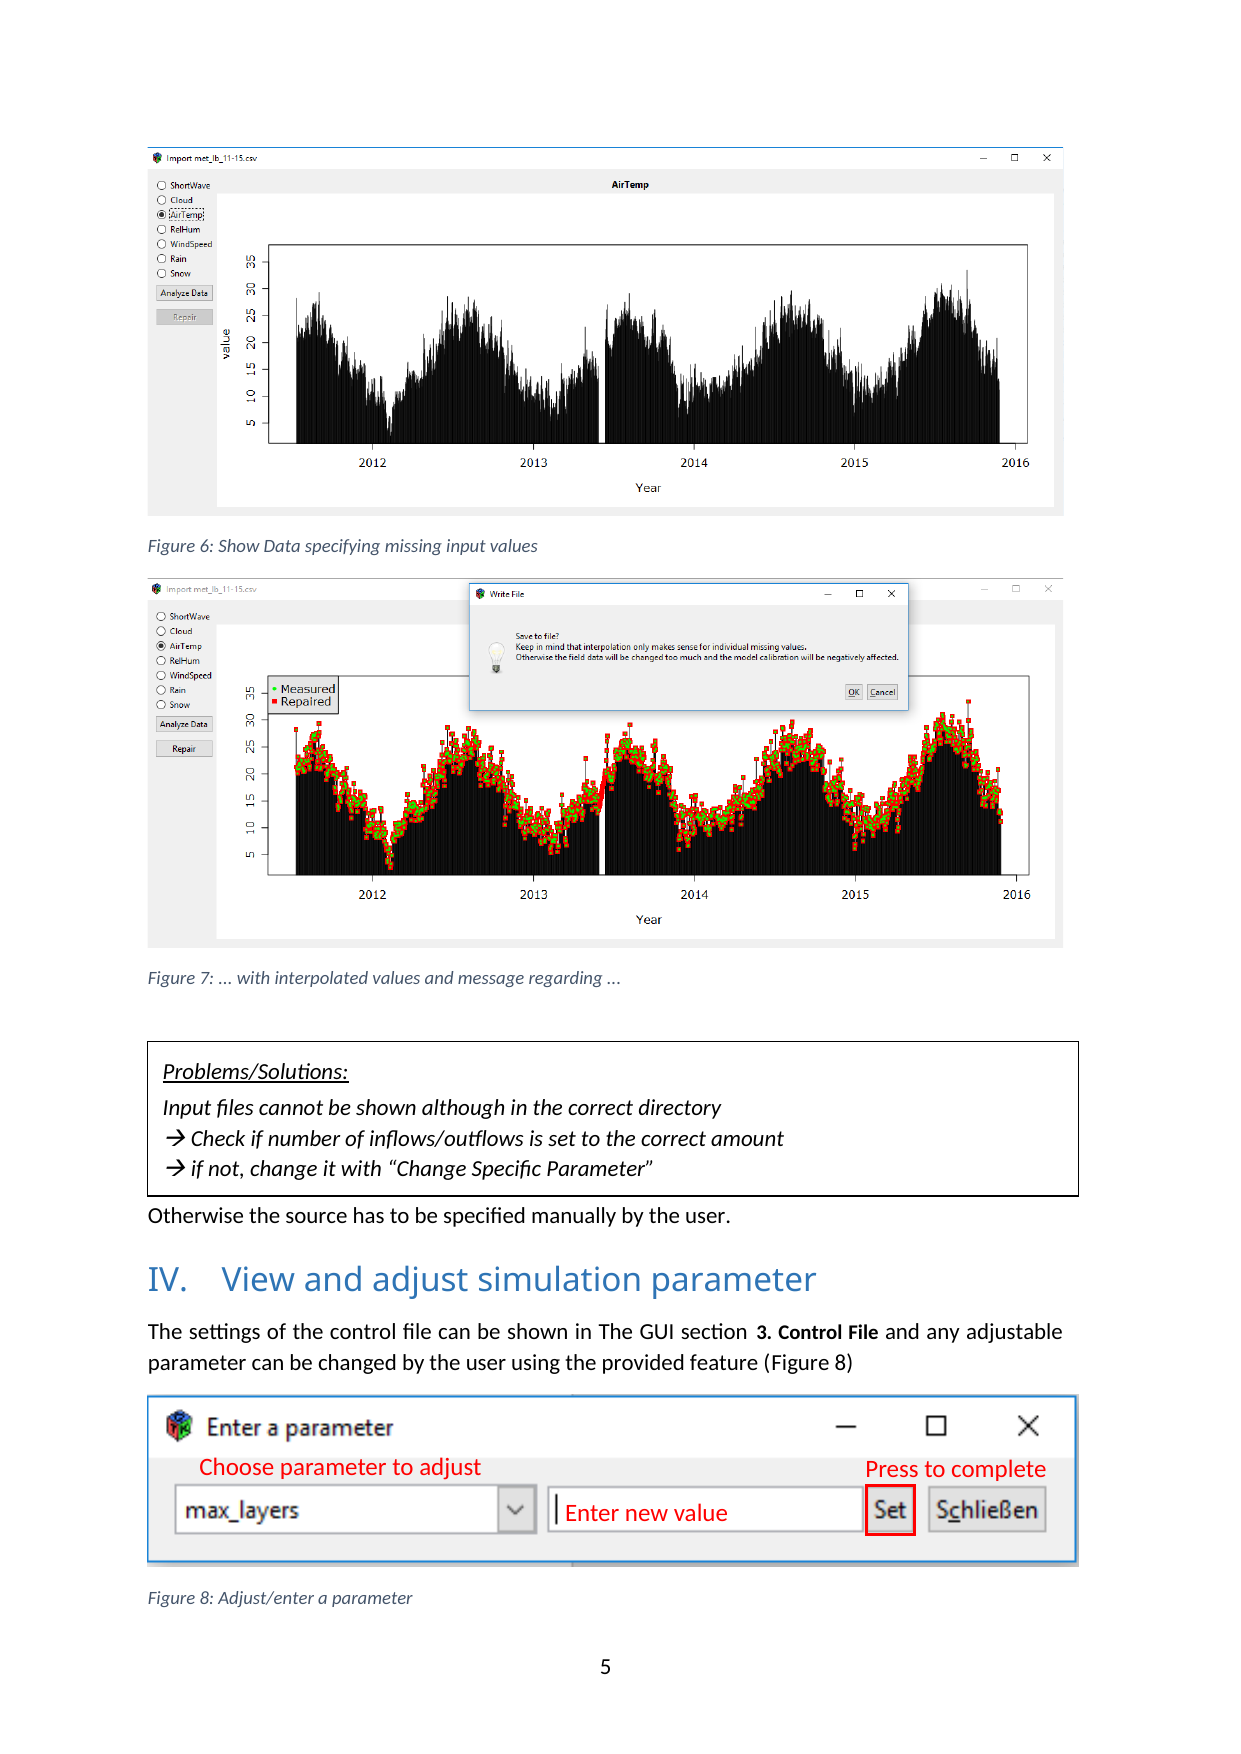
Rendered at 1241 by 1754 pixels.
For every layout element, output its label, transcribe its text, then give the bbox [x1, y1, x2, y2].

text Figure 6: Show Data specifying missing input values [148, 535, 1063, 558]
text The settings of the control file can be shown in The GUI section 3. Control File and any adjustable parameter can be changed by the user using the provided feature (Figure 8) [148, 1317, 1063, 1376]
text Problems/Solutions: [162, 1057, 1063, 1085]
text Figure 8: Adjust/enter a parameter [148, 1586, 1063, 1609]
subtitle View and adjust simulation parameter [148, 1256, 1063, 1301]
picture [147, 578, 1064, 948]
text Figure 7: ... with interpolated values and message regarding ... [148, 966, 1063, 989]
text Input files cannot be shown although in the correct directory Check if number of inflows/outflows is set to the correct amount if not, change it with “Change Specific Parameter” [162, 1093, 1063, 1182]
picture [147, 147, 1064, 516]
text Otherwise the source has to be specified manually by the user. [148, 1201, 1063, 1229]
picture [147, 1394, 1079, 1567]
